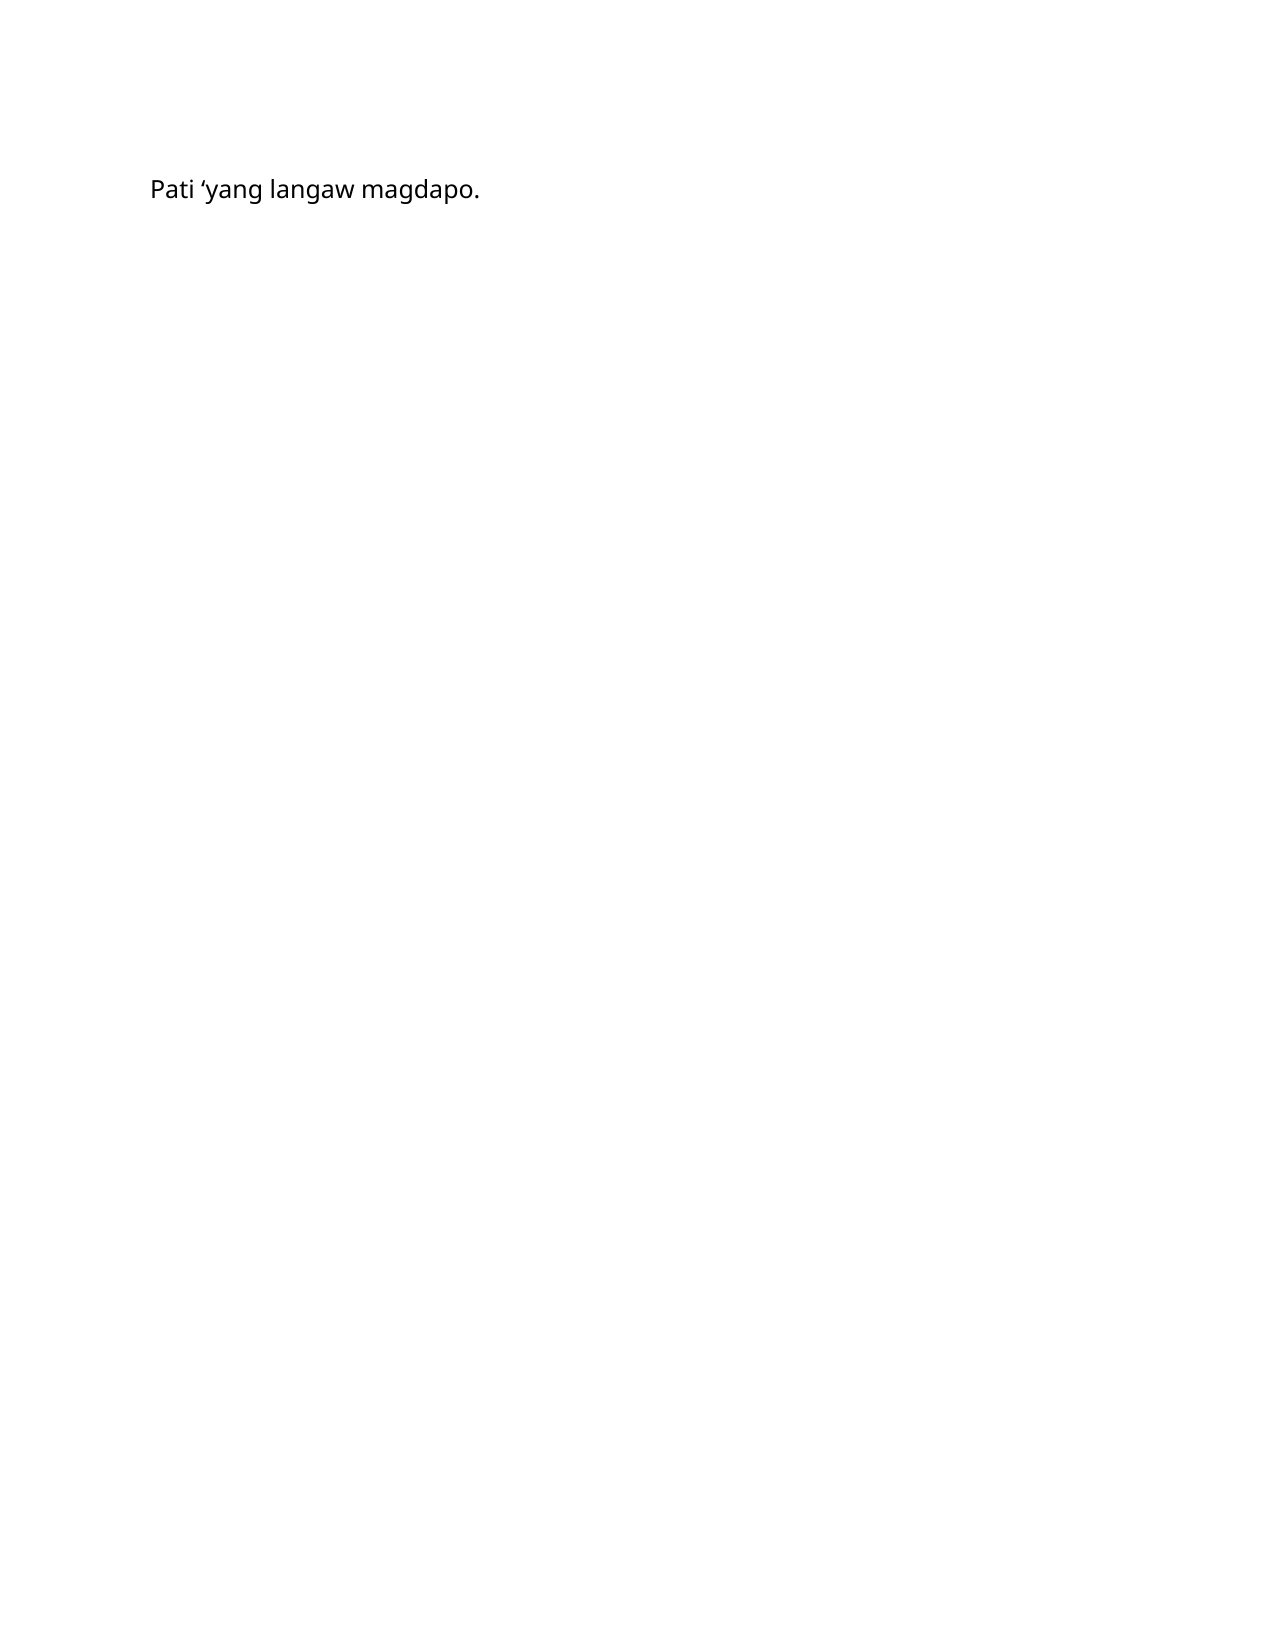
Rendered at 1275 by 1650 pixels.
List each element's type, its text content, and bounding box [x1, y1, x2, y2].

text Pati ‘yang langaw magdapo. [150, 172, 1125, 206]
